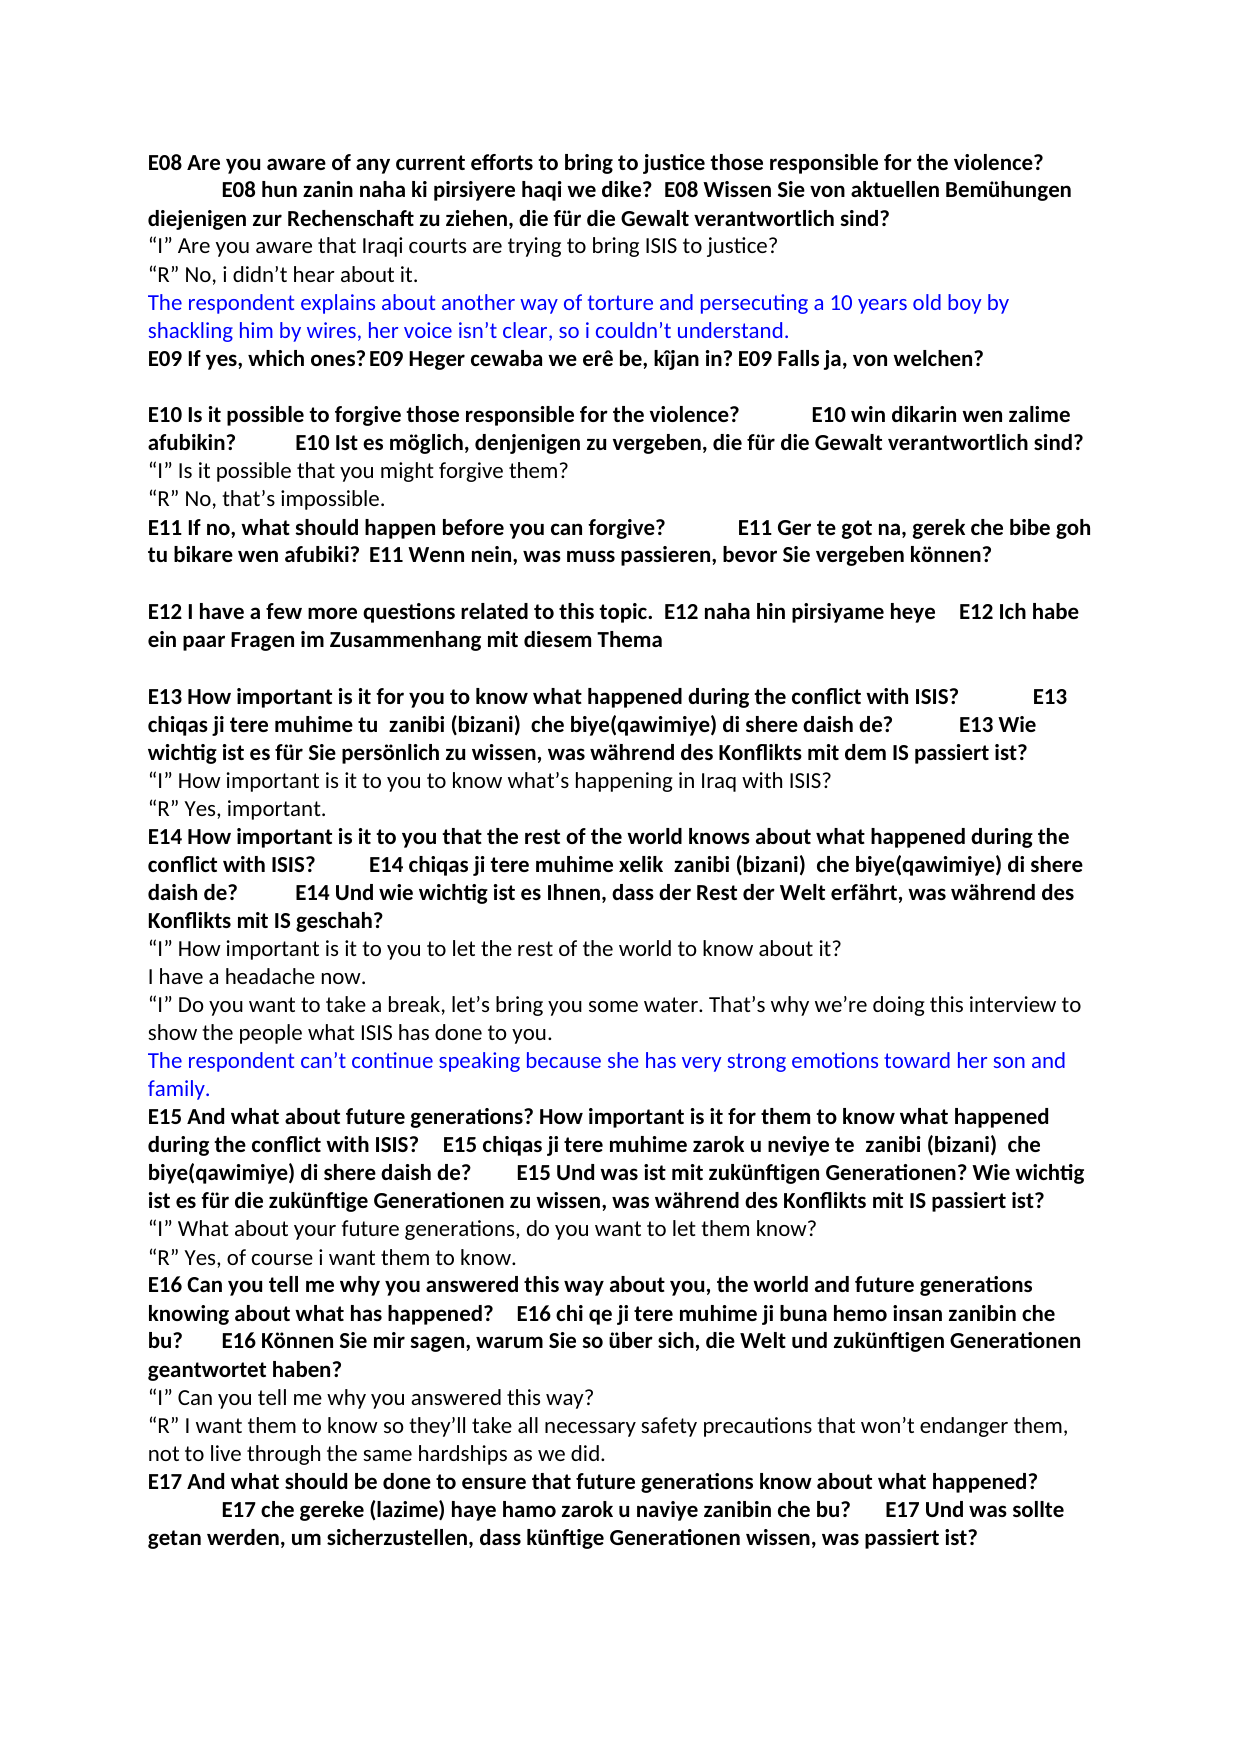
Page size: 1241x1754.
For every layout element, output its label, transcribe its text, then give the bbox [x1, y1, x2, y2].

text E13 How important is it for you to know what happened during the conflict with ISIS? E13 chiqas ji tere muhime tu zanibi (bizani) che biye(qawimiye) di shere daish de? E13 Wie wichtig ist es für Sie persönlich zu wissen, was während des Konflikts mit dem IS passiert ist? [148, 682, 1093, 766]
text “I” How important is it to you to let the rest of the world to know about it? [148, 934, 1093, 962]
text E14 How important is it to you that the rest of the world knows about what happened during the conflict with ISIS? E14 chiqas ji tere muhime xelik zanibi (bizani) che biye(qawimiye) di shere daish de? E14 Und wie wichtig ist es Ihnen, dass der Rest der Welt erfährt, was während des Konflikts mit IS geschah? [148, 822, 1093, 934]
text “I” Can you tell me why you answered this way? [148, 1383, 1093, 1411]
text “I” Are you aware that Iraqi courts are trying to bring ISIS to justice? [148, 232, 1093, 260]
text E17 And what should be done to ensure that future generations know about what happened? E17 che gereke (lazime) haye hamo zarok u naviye zanibin che bu? E17 Und was sollte getan werden, um sicherzustellen, dass künftige Generationen wissen, was passiert ist? [148, 1467, 1093, 1551]
text E08 Are you aware of any current efforts to bring to justice those responsible for the violence? E08 hun zanin naha ki pirsiyere haqi we dike? E08 Wissen Sie von aktuellen Bemühungen diejenigen zur Rechenschaft zu ziehen, die für die Gewalt verantwortlich sind? [148, 148, 1093, 232]
text The respondent can’t continue speaking because she has very strong emotions toward her son and family. [148, 1046, 1093, 1102]
text “R” No, that’s impossible. [148, 484, 1093, 513]
text “R” No, i didn’t hear about it. [148, 260, 1093, 288]
text E15 And what about future generations? How important is it for them to know what happened during the conflict with ISIS? E15 chiqas ji tere muhime zarok u neviye te zanibi (bizani) che biye(qawimiye) di shere daish de? E15 Und was ist mit zukünftigen Generationen? Wie wichtig ist es für die zukünftige Generationen zu wissen, was während des Konflikts mit IS passiert ist? [148, 1102, 1093, 1214]
text “I” Is it possible that you might forgive them? [148, 457, 1093, 484]
text E16 Can you tell me why you answered this way about you, the world and future generations knowing about what has happened? E16 chi qe ji tere muhime ji buna hemo insan zanibin che bu? E16 Können Sie mir sagen, warum Sie so über sich, die Welt und zukünftigen Generationen geantwortet haben? [148, 1271, 1093, 1383]
text E09 If yes, which ones? E09 Heger cewaba we erê be, kîjan in? E09 Falls ja, von welchen? [148, 344, 1093, 372]
text “R” Yes, important. [148, 794, 1093, 822]
text E10 Is it possible to forgive those responsible for the violence? E10 win dikarin wen zalime afubikin? E10 Ist es möglich, denjenigen zu vergeben, die für die Gewalt verantwortlich sind? [148, 401, 1093, 457]
text E11 If no, what should happen before you can forgive? E11 Ger te got na, gerek che bibe goh tu bikare wen afubiki? E11 Wenn nein, was muss passieren, bevor Sie vergeben können? [148, 513, 1093, 569]
text “R” I want them to know so they’ll take all necessary safety precautions that won’t endanger them, not to live through the same hardships as we did. [148, 1411, 1093, 1467]
text “I” Do you want to take a break, let’s bring you some water. That’s why we’re doing this interview to show the people what ISIS has done to you. [148, 990, 1093, 1046]
text The respondent explains about another way of torture and persecuting a 10 years old boy by shackling him by wires, her voice isn’t clear, so i couldn’t understand. [148, 288, 1093, 344]
text “I” How important is it to you to know what’s happening in Iraq with ISIS? [148, 766, 1093, 794]
text I have a headache now. [148, 962, 1093, 990]
text E12 I have a few more questions related to this topic. E12 naha hin pirsiyame heye E12 Ich habe ein paar Fragen im Zusammenhang mit diesem Thema [148, 597, 1093, 653]
text “I” What about your future generations, do you want to let them know? [148, 1214, 1093, 1243]
text “R” Yes, of course i want them to know. [148, 1243, 1093, 1271]
